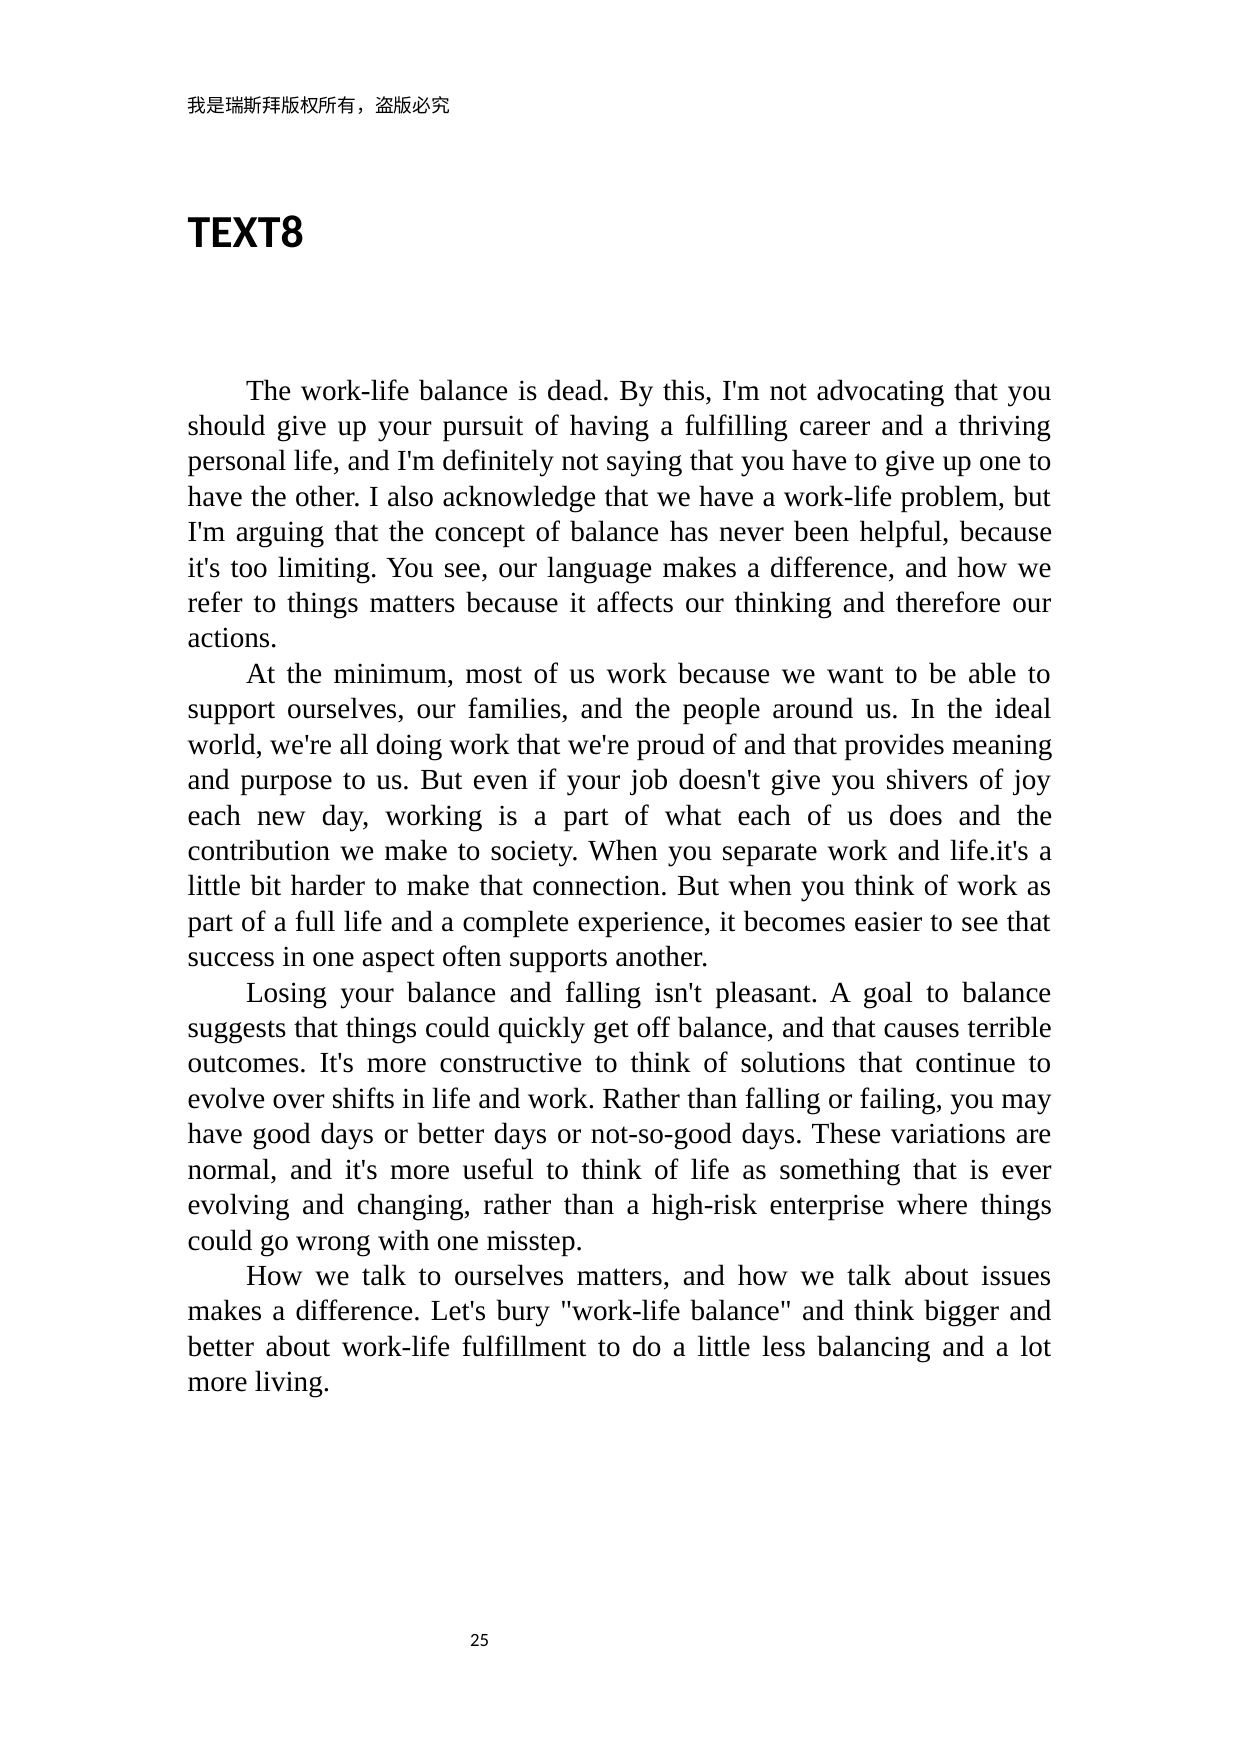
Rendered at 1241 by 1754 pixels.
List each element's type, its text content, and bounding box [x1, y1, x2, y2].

text The work-life balance is dead. By this, I'm not advocating that you should give up your pursuit of having a fulfilling career and a thriving personal life, and I'm definitely not saying that you have to give up one to have the other. I also acknowledge that we have a work-life problem, but I'm arguing that the concept of balance has never been helpful, because it's too limiting. You see, our language makes a difference, and how we refer to things matters because it affects our thinking and therefore our actions. [187, 372, 1053, 655]
text At the minimum, most of us work because we want to be able to support ourselves, our families, and the people around us. In the ideal world, we're all doing work that we're proud of and that provides meaning and purpose to us. But even if your job doesn't give you shivers of joy each new day, working is a part of what each of us does and the contribution we make to society. When you separate work and life.it's a little bit harder to make that connection. But when you think of work as part of a full life and a complete experience, it becomes easier to see that success in one aspect often supports another. [187, 655, 1053, 974]
text Losing your balance and falling isn't pleasant. A goal to balance suggests that things could quickly get off balance, and that causes terrible outcomes. It's more constructive to think of solutions that continue to evolve over shifts in life and work. Rather than falling or failing, you may have good days or better days or not-so-good days. These variations are normal, and it's more useful to think of life as something that is ever evolving and changing, rather than a high-risk enterprise where things could go wrong with one misstep. [187, 974, 1053, 1257]
subtitle TEXT8 [187, 203, 598, 259]
text How we talk to ourselves matters, and how we talk about issues makes a difference. Let's bury "work-life balance" and think bigger and better about work-life fulfillment to do a little less balancing and a lot more living. [187, 1257, 1053, 1399]
